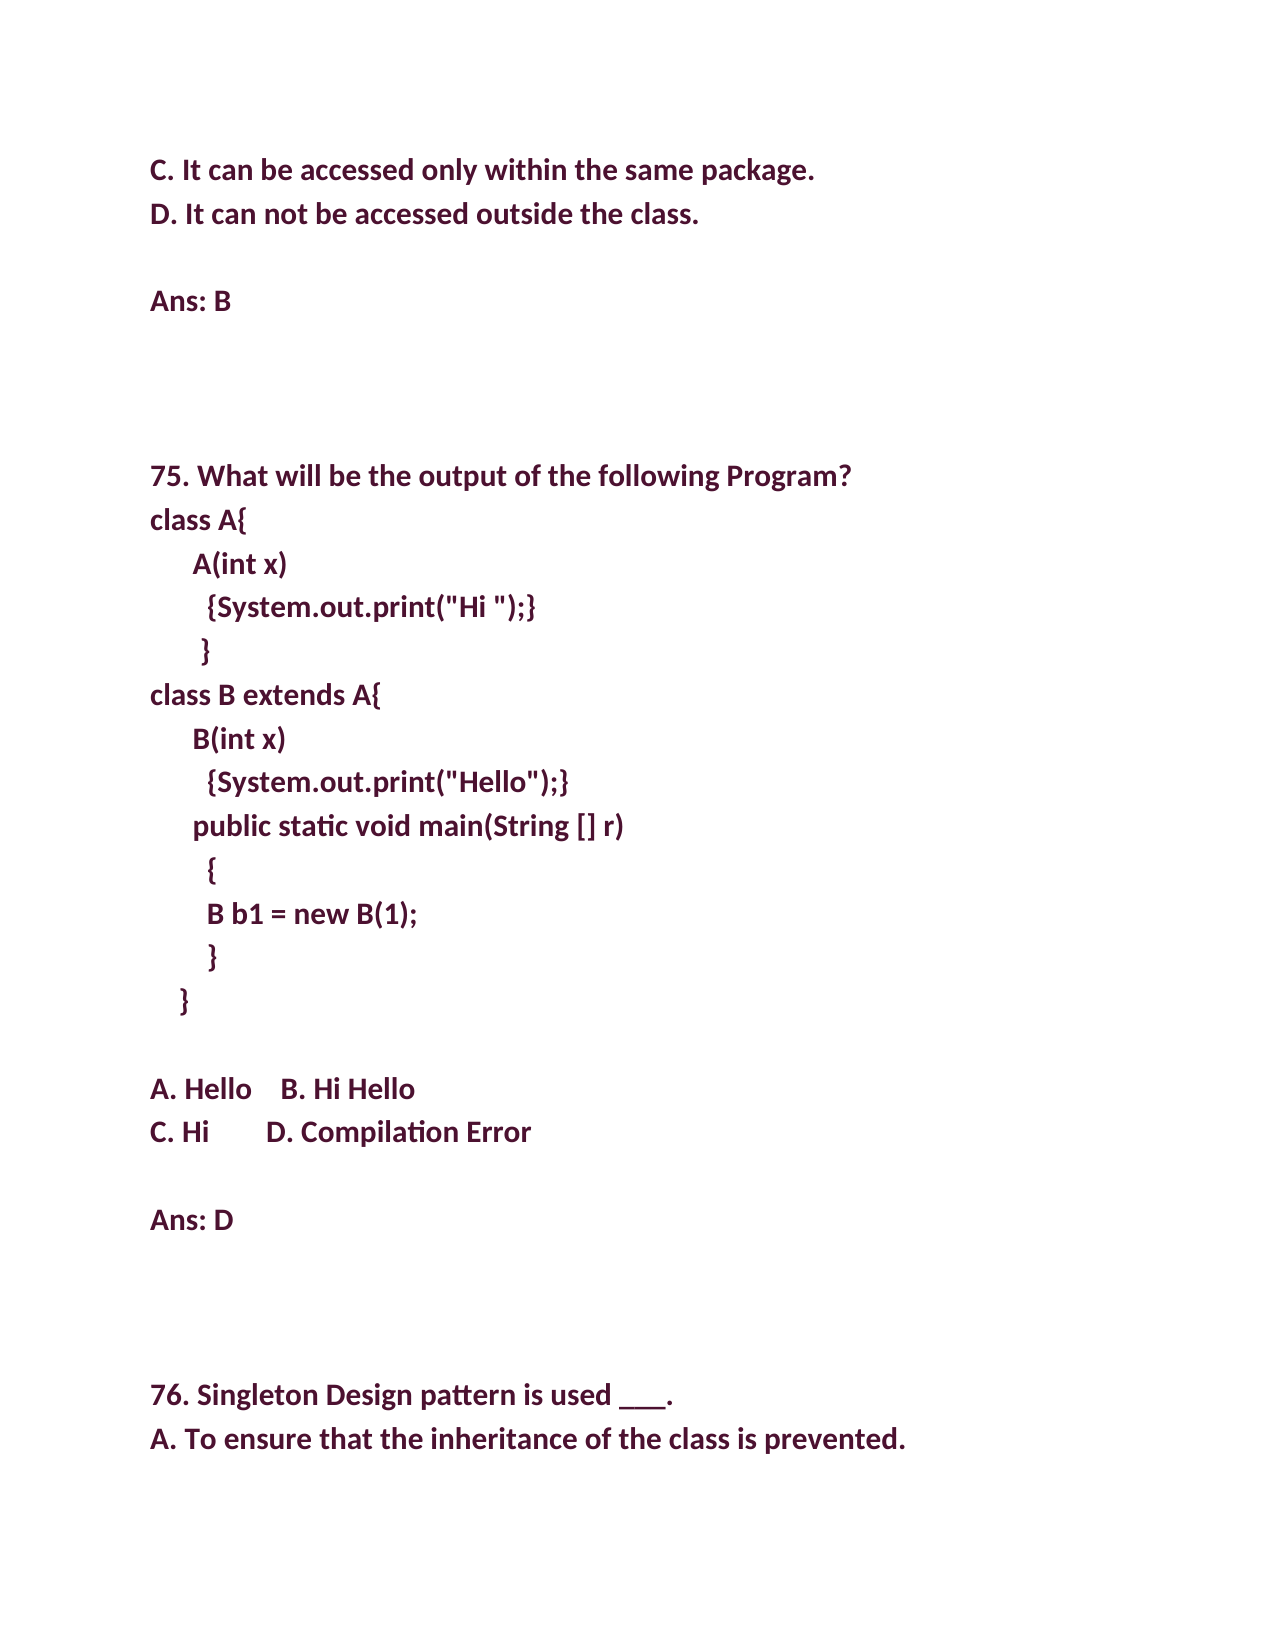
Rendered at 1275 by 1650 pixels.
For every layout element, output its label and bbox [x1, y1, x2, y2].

text [150, 150, 1125, 1457]
